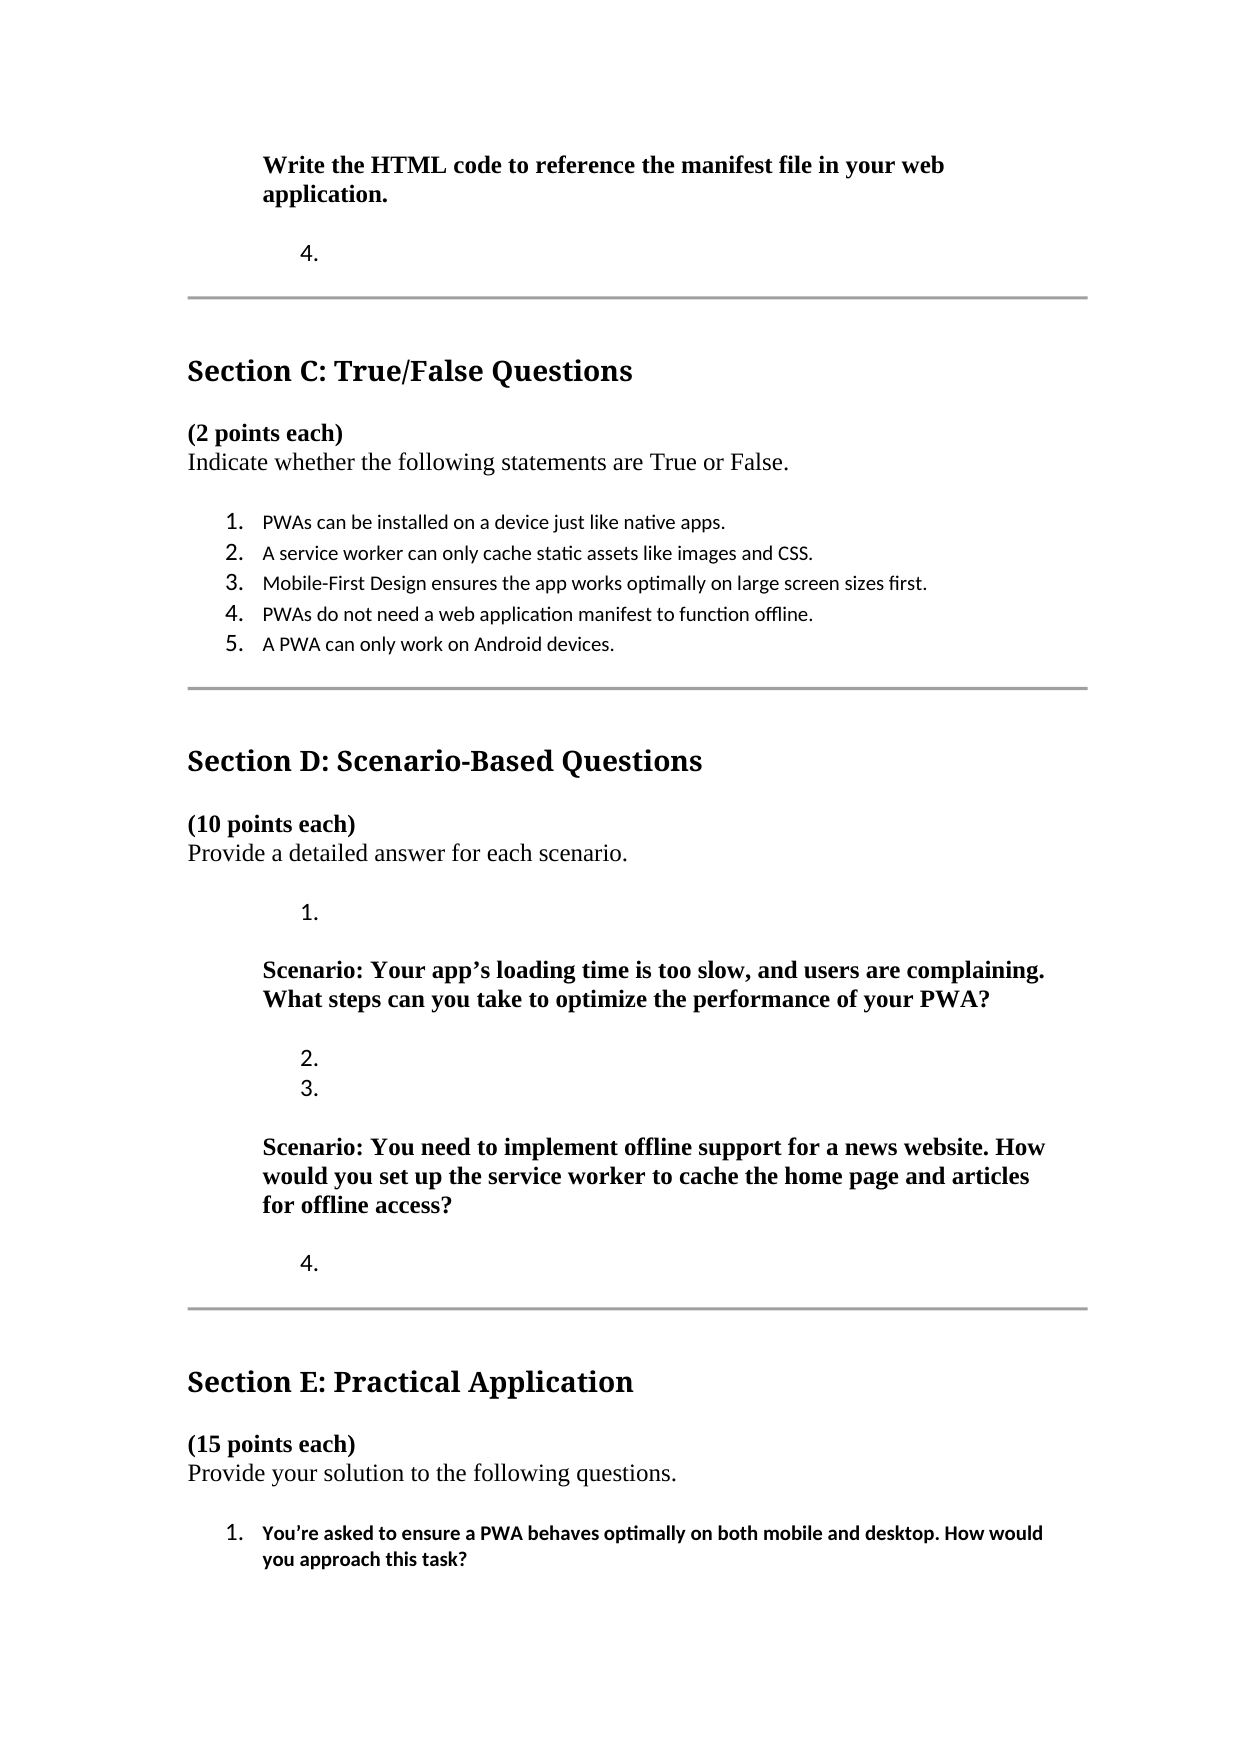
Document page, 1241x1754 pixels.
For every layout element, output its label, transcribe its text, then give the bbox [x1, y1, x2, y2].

subtitle Section E: Practical Application [187, 1362, 1053, 1400]
list PWAs do not need a web application manifest to function offline. [225, 597, 1053, 627]
text Scenario: Your app’s loading time is too slow, and users are complaining. What steps can you take to optimize the performance of your PWA? [262, 955, 1053, 1013]
list A PWA can only work on Android devices. [225, 627, 1053, 658]
list A service worker can only cache static assets like images and CSS. [225, 536, 1053, 566]
list PWAs can be installed on a device just like native apps. [225, 505, 1053, 536]
text Scenario: You need to implement offline support for a news website. How would you set up the service worker to cache the home page and articles for offline access? [262, 1132, 1053, 1218]
subtitle Section C: True/False Questions [187, 351, 1053, 389]
text (15 points each) Provide your solution to the following questions. [187, 1429, 1053, 1487]
text (2 points each) Indicate whether the following statements are True or False. [187, 418, 1053, 476]
text Write the HTML code to reference the manifest file in your web application. [262, 150, 1053, 207]
list You’re asked to ensure a PWA behaves optimally on both mobile and desktop. How would you approach this task? [225, 1516, 1053, 1572]
list Mobile-First Design ensures the app works optimally on large screen sizes first. [225, 566, 1053, 597]
subtitle Section D: Scenario-Based Questions [187, 741, 1053, 780]
text (10 points each) Provide a detailed answer for each scenario. [187, 809, 1053, 866]
